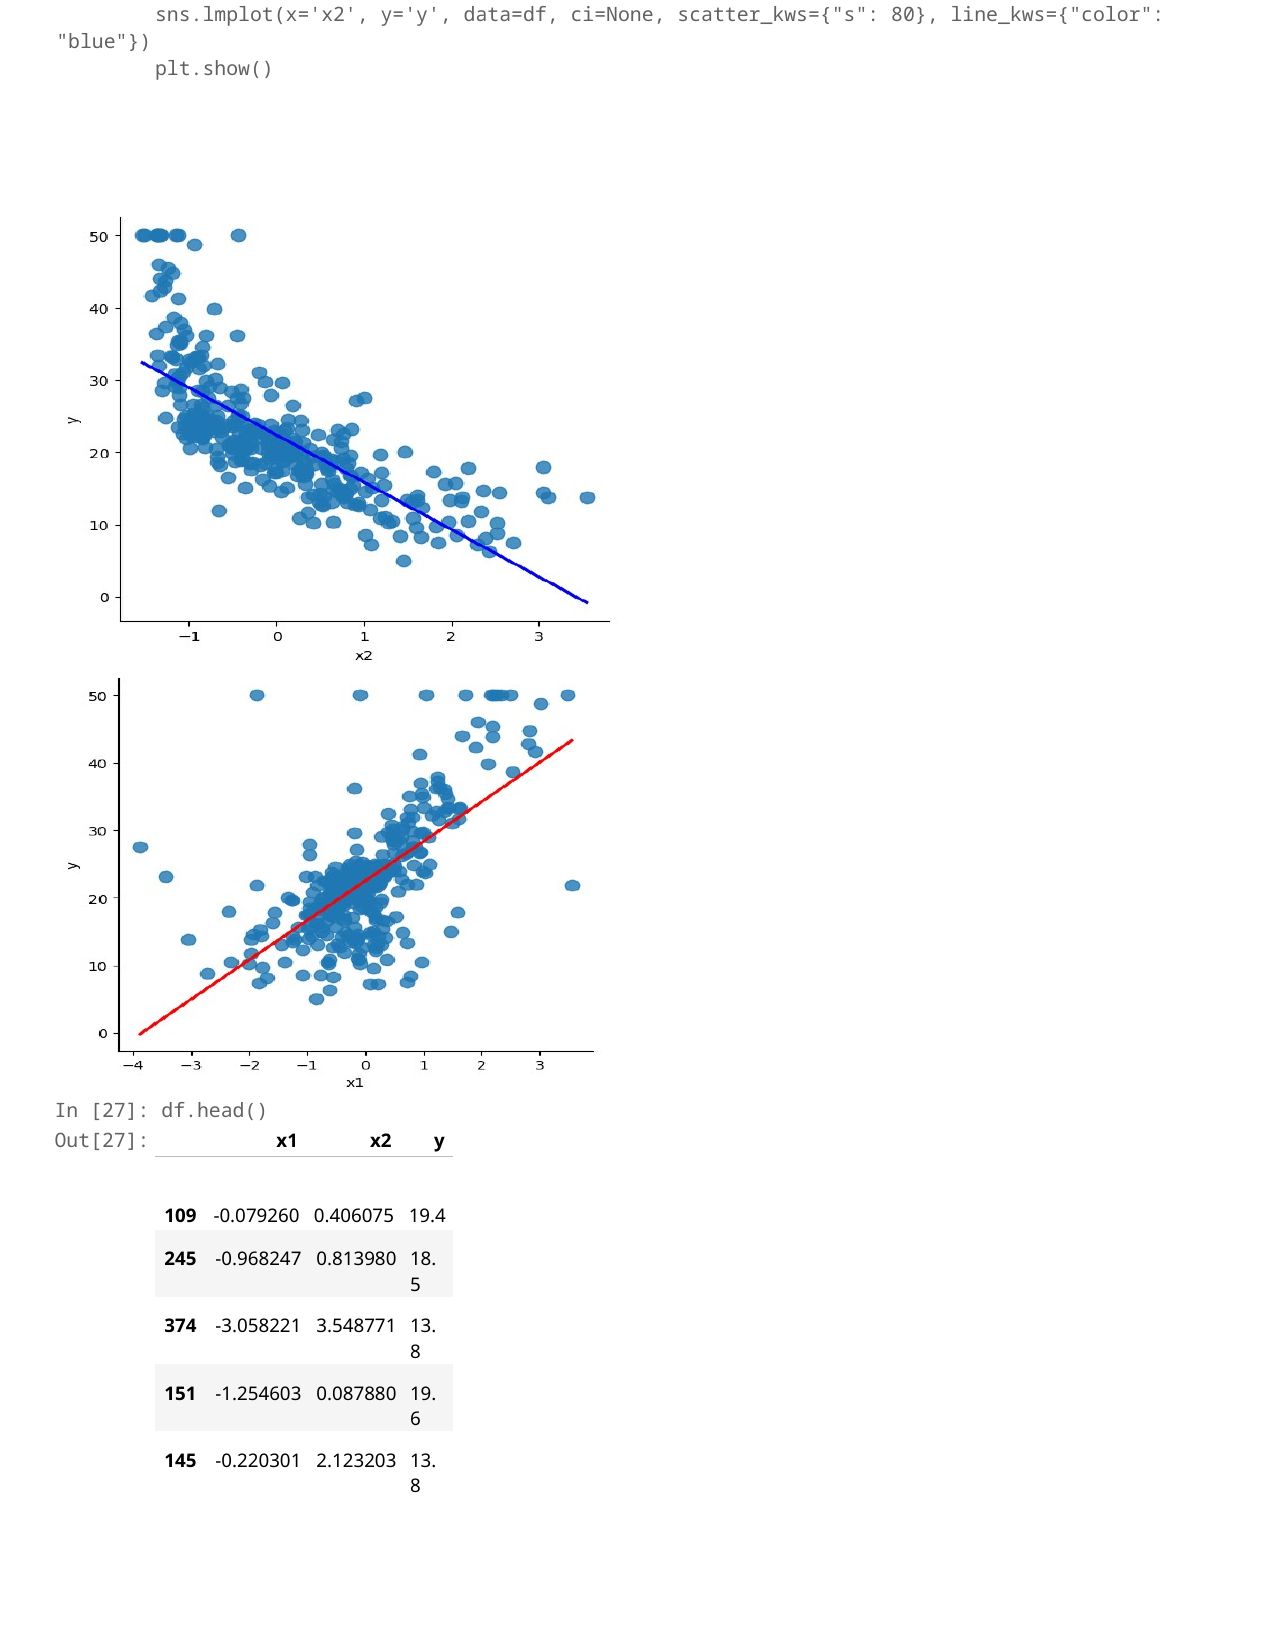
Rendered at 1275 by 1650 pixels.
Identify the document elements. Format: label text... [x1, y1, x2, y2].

table_header 245 [155, 1230, 215, 1297]
table_header 0.813980 [316, 1230, 410, 1297]
table_cell 13.8 [410, 1431, 453, 1498]
table_cell -0.220301 [215, 1431, 316, 1498]
table_cell 0.087880 [316, 1364, 410, 1431]
picture [56, 209, 621, 1097]
text Out[27]: x1 x2 y [54, 1126, 1239, 1153]
table_cell 151 [155, 1364, 215, 1431]
table_cell -3.058221 [215, 1297, 316, 1364]
table_cell 2.123203 [316, 1431, 410, 1498]
text 109 -0.079260 0.406075 19.4 [56, 1202, 1239, 1227]
table_cell 145 [155, 1431, 215, 1498]
table_cell 19.6 [410, 1364, 453, 1431]
text plt.show() [56, 54, 1239, 81]
table_cell -1.254603 [215, 1364, 316, 1431]
table_cell 374 [155, 1297, 215, 1364]
table_cell 13.8 [410, 1297, 453, 1364]
text sns.lmplot(x='x2', y='y', data=df, ci=None, scatter_kws={"s": 80}, line_kws={"color": "blue"}) [56, 0, 1239, 54]
table_header 18.5 [410, 1230, 453, 1297]
table_header -0.968247 [215, 1230, 316, 1297]
table_cell 3.548771 [316, 1297, 410, 1364]
text In [27]: df.head() [54, 1097, 1239, 1123]
